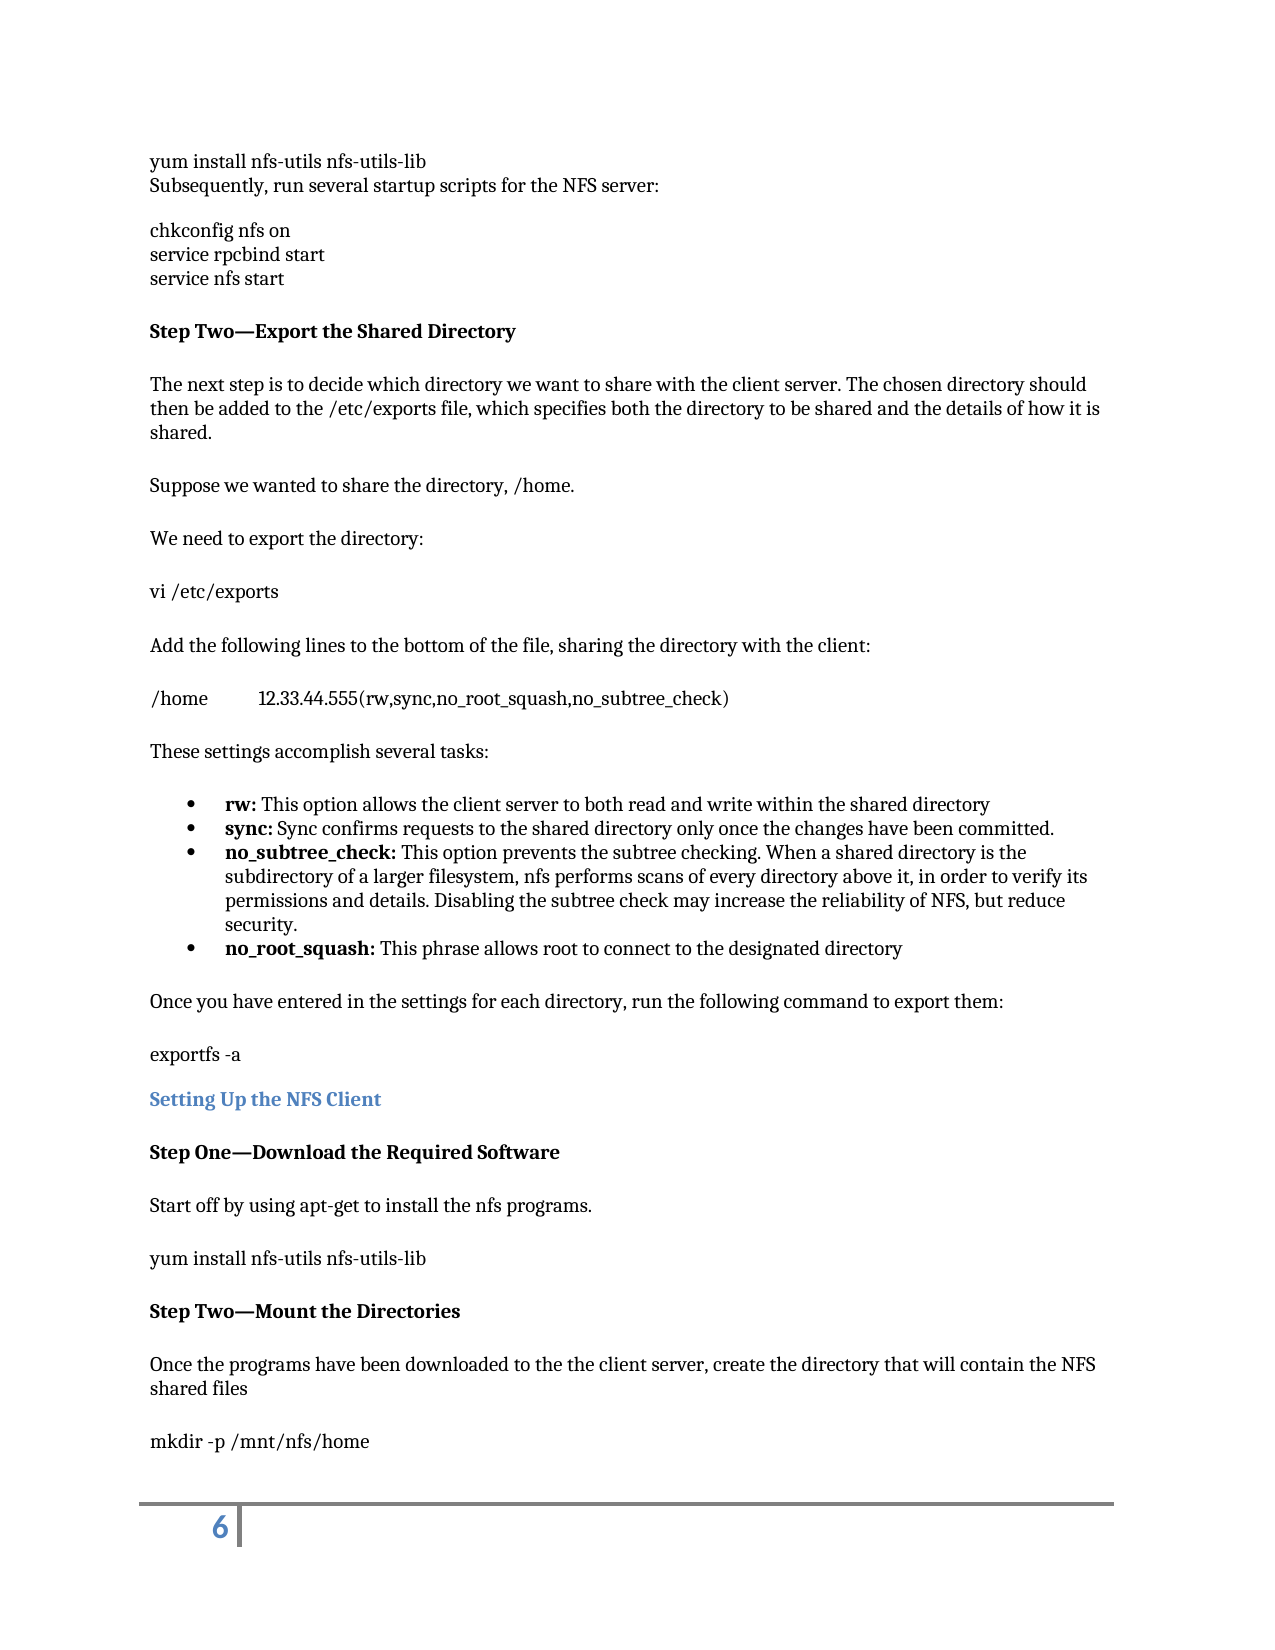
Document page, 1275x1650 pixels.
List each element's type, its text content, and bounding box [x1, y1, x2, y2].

text Once the programs have been downloaded to the the client server, create the directory that will contain the NFS shared files [150, 1353, 1125, 1401]
text /home 12.33.44.555(rw,sync,no_root_squash,no_subtree_check) [150, 686, 1125, 710]
text Once you have entered in the settings for each directory, run the following command to export them: [150, 989, 1125, 1013]
text Start off by using apt-get to install the nfs programs. [150, 1194, 1125, 1218]
text mkdir -p /mnt/nfs/home [150, 1430, 1125, 1454]
text service nfs start [150, 267, 1125, 291]
text These settings accomplish several tasks: [150, 739, 1125, 763]
text Add the following lines to the bottom of the file, sharing the directory with the client: [150, 633, 1125, 657]
text yum install nfs-utils nfs-utils-lib [150, 150, 1125, 174]
text Subsequently, run several startup scripts for the NFS server: [150, 174, 1125, 198]
text yum install nfs-utils nfs-utils-lib [150, 1247, 1125, 1271]
text chkconfig nfs on [150, 219, 1125, 243]
list no_root_squash: This phrase allows root to connect to the designated directory [187, 936, 1125, 960]
list rw: This option allows the client server to both read and write within the shared directory [187, 793, 1125, 817]
subtitle Step Two—Export the Shared Directory [150, 320, 1125, 344]
text Suppose we wanted to share the directory, /home. [150, 474, 1125, 498]
text The next step is to decide which directory we want to share with the client server. The chosen directory should then be added to the /etc/exports file, which specifies both the directory to be shared and the details of how it is shared. [150, 373, 1125, 445]
text We need to export the directory: [150, 527, 1125, 551]
text service rpcbind start [150, 243, 1125, 267]
subtitle Step Two—Mount the Directories [150, 1300, 1125, 1324]
text exportfs -a [150, 1043, 1125, 1067]
subtitle Setting Up the NFS Client [150, 1087, 1125, 1111]
list sync: Sync confirms requests to the shared directory only once the changes have been committed. [187, 817, 1125, 841]
list no_subtree_check: This option prevents the subtree checking. When a shared directory is the subdirectory of a larger filesystem, nfs performs scans of every directory above it, in order to verify its permissions and details. Disabling the subtree check may increase the reliability of NFS, but reduce security. [187, 841, 1125, 936]
subtitle Step One—Download the Required Software [150, 1141, 1125, 1164]
text vi /etc/exports [150, 580, 1125, 604]
